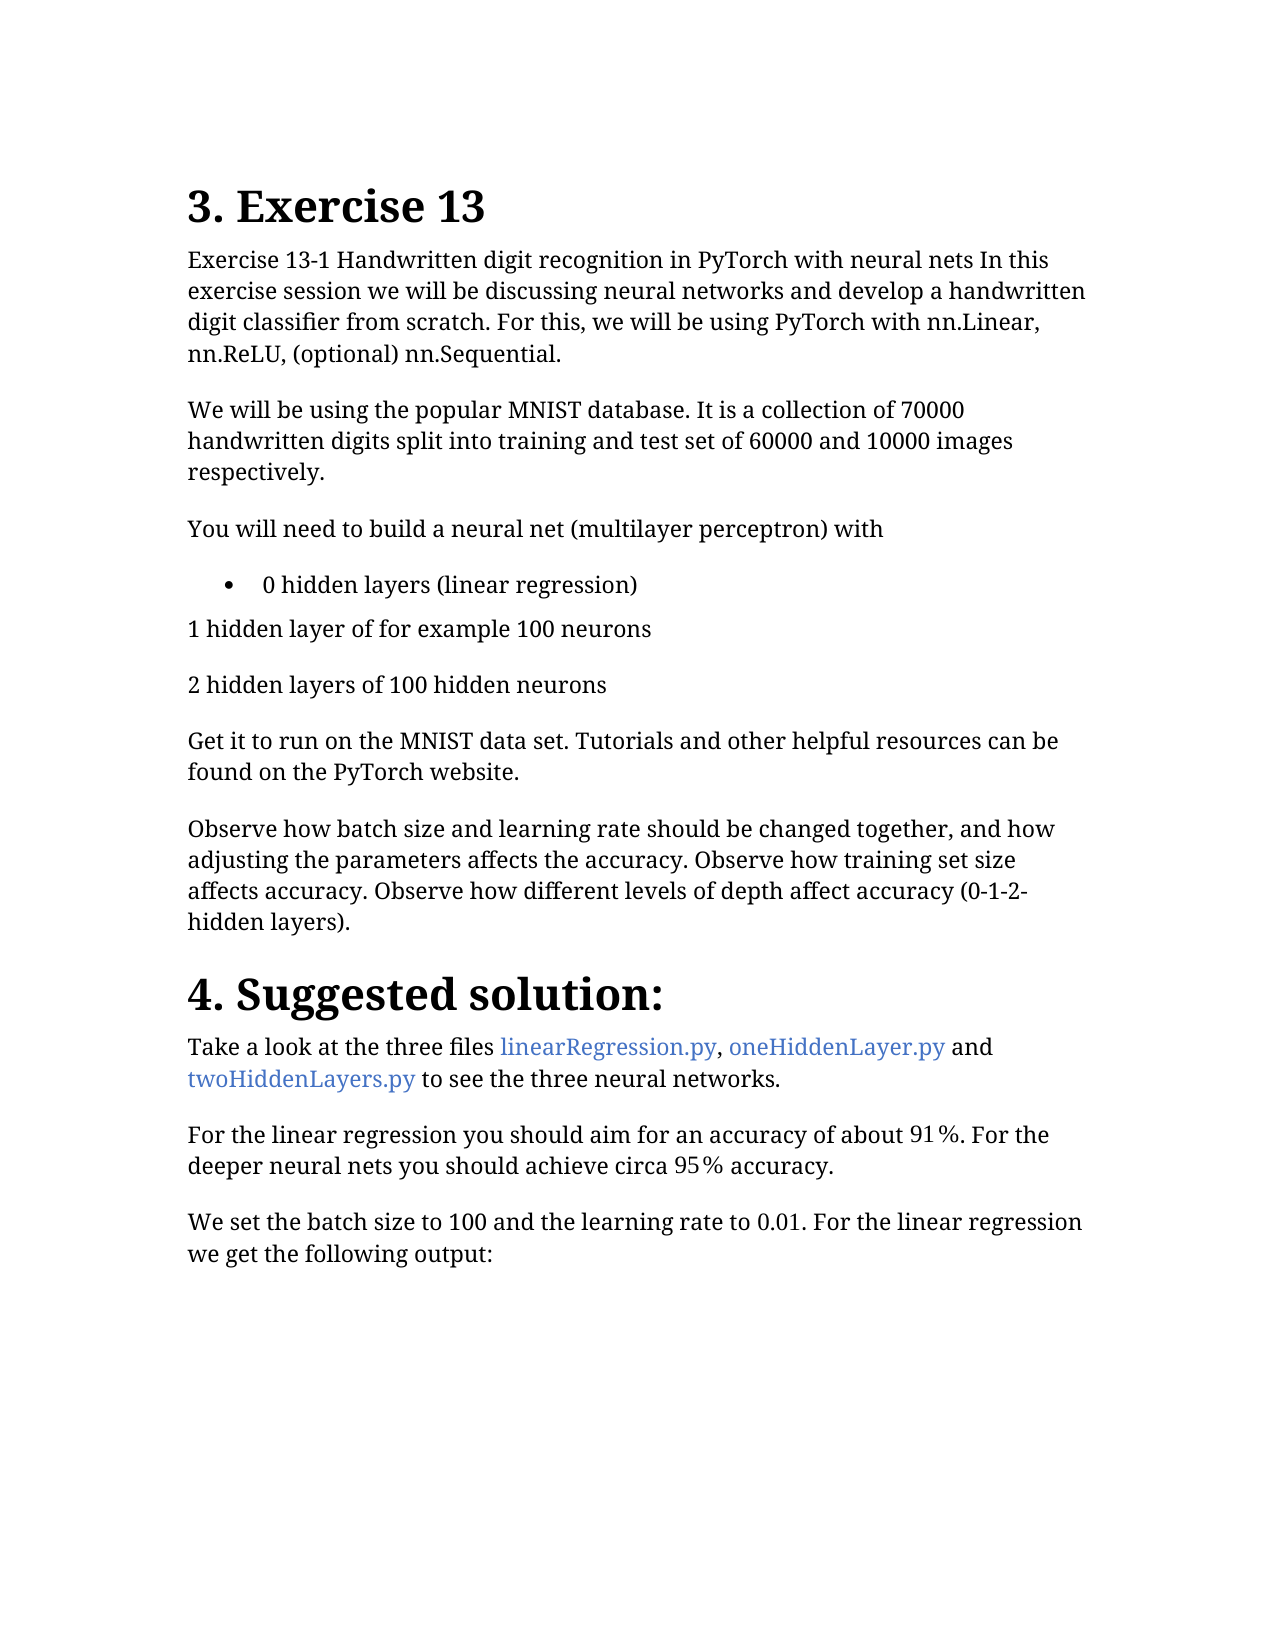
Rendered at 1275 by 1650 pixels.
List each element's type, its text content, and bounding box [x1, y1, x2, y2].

text For the linear regression you should aim for an accuracy of about . For the deeper neural nets you should achieve circa accuracy. [187, 1119, 1087, 1181]
list 0 hidden layers (linear regression) [225, 569, 1087, 600]
text Take a look at the three files linearRegression.py, oneHiddenLayer.py and twoHiddenLayers.py to see the three neural networks. [187, 1031, 1087, 1094]
text 2 hidden layers of 100 hidden neurons [187, 669, 1087, 700]
text Observe how batch size and learning rate should be changed together, and how adjusting the parameters affects the accuracy. Observe how training set size affects accuracy. Observe how different levels of depth affect accuracy (0-1-2- hidden layers). [187, 812, 1087, 937]
text We set the batch size to 100 and the learning rate to . For the linear regression we get the following output: [187, 1206, 1087, 1269]
text You will need to build a neural net (multilayer perceptron) with [187, 512, 1087, 544]
text 3. Exercise 13 [187, 187, 1087, 231]
text 4. Suggested solution: [187, 975, 1087, 1019]
text Get it to run on the MNIST data set. Tutorials and other helpful resources can be found on the PyTorch website. [187, 725, 1087, 787]
text We will be using the popular MNIST database. It is a collection of 70000 handwritten digits split into training and test set of 60000 and 10000 images respectively. [187, 394, 1087, 487]
text Exercise 13-1 Handwritten digit recognition in PyTorch with neural nets In this exercise session we will be discussing neural networks and develop a handwritten digit classifier from scratch. For this, we will be using PyTorch with nn.Linear, nn.ReLU, (optional) nn.Sequential. [187, 244, 1087, 369]
text 1 hidden layer of for example 100 neurons [187, 612, 1087, 644]
